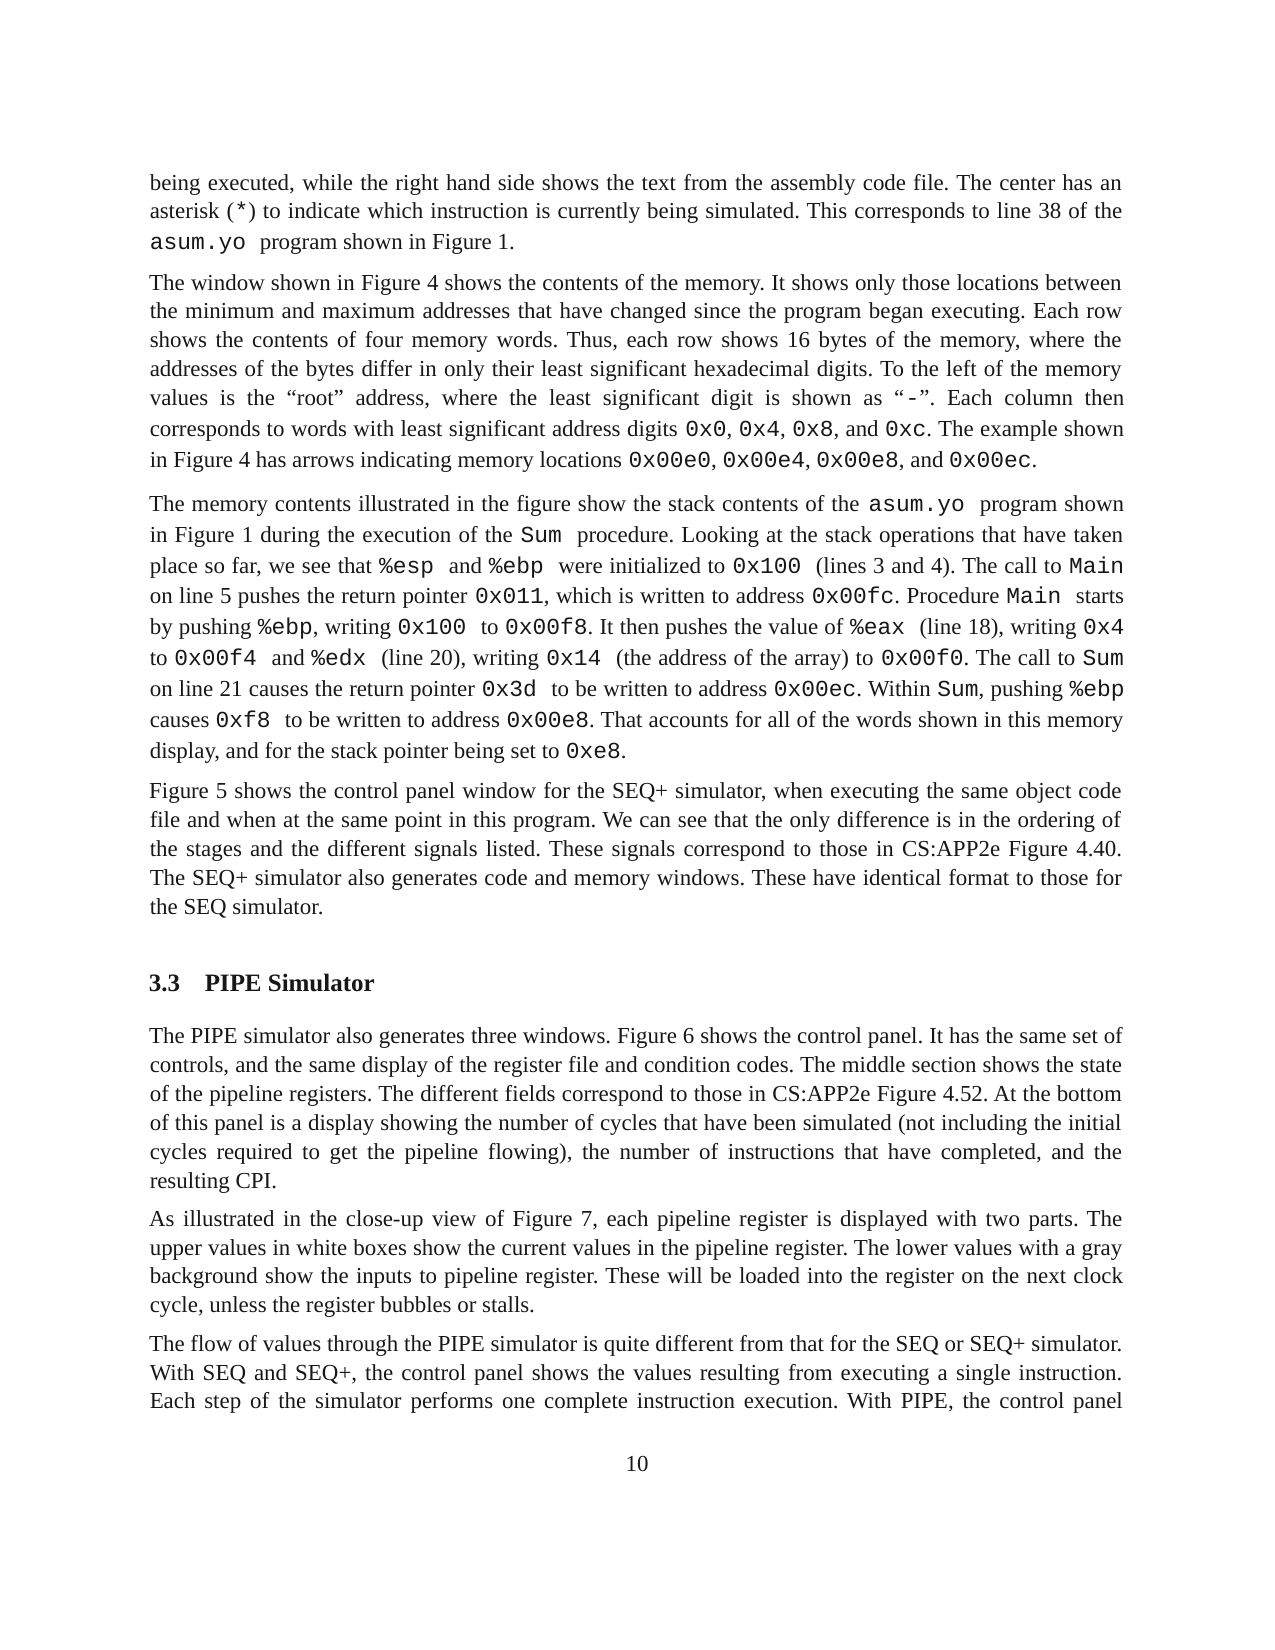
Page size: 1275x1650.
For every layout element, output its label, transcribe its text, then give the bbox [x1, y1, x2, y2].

text Figure 5 shows the control panel window for the SEQ+ simulator, when executing the same object code file and when at the same point in this program. We can see that the only difference is in the ordering of the stages and the different signals listed. These signals correspond to those in CS:APP2e Figure 4.40. The SEQ+ simulator also generates code and memory windows. These have identical format to those for the SEQ simulator. [149, 777, 1124, 919]
text The PIPE simulator also generates three windows. Figure 6 shows the control panel. It has the same set of controls, and the same display of the register file and condition codes. The middle section shows the state of the pipeline registers. The different fields correspond to those in CS:APP2e Figure 4.52. At the bottom of this panel is a display showing the number of cycles that have been simulated (not including the initial cycles required to get the pipeline flowing), the number of instructions that have completed, and the resulting CPI. [149, 1022, 1124, 1193]
text The window shown in Figure 4 shows the contents of the memory. It shows only those locations between the minimum and maximum addresses that have changed since the program began executing. Each row shows the contents of four memory words. Thus, each row shows 16 bytes of the memory, where the addresses of the bytes differ in only their least significant hexadecimal digits. To the left of the memory values is the “root” address, where the least significant digit is shown as “-”. Each column then corresponds to words with least significant address digits 0x0, 0x4, 0x8, and 0xc. The example shown in Figure 4 has arrows indicating memory locations 0x00e0, 0x00e4, 0x00e8, and 0x00ec. [149, 268, 1124, 474]
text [149, 169, 1124, 257]
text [149, 1329, 1124, 1414]
text As illustrated in the close-up view of Figure 7, each pipeline register is displayed with two parts. The upper values in white boxes show the current values in the pipeline register. The lower values with a gray background show the inputs to pipeline register. These will be loaded into the register on the next clock cycle, unless the register bubbles or stalls. [149, 1205, 1124, 1318]
text The memory contents illustrated in the figure show the stack contents of the asum.yo program shown in Figure 1 during the execution of the Sum procedure. Looking at the stack operations that have taken place so far, we see that %esp and %ebp were initialized to 0x100 (lines 3 and 4). The call to Main on line 5 pushes the return pointer 0x011, which is written to address 0x00fc. Procedure Main starts by pushing %ebp, writing 0x100 to 0x00f8. It then pushes the value of %eax (line 18), writing 0x4 to 0x00f4 and %edx (line 20), writing 0x14 (the address of the array) to 0x00f0. The call to Sum on line 21 causes the return pointer 0x3d to be written to address 0x00ec. Within Sum, pushing %ebp causes 0xf8 to be written to address 0x00e8. That accounts for all of the words shown in this memory display, and for the stack pointer being set to 0xe8. [149, 490, 1124, 765]
subtitle PIPE Simulator [148, 968, 1123, 997]
